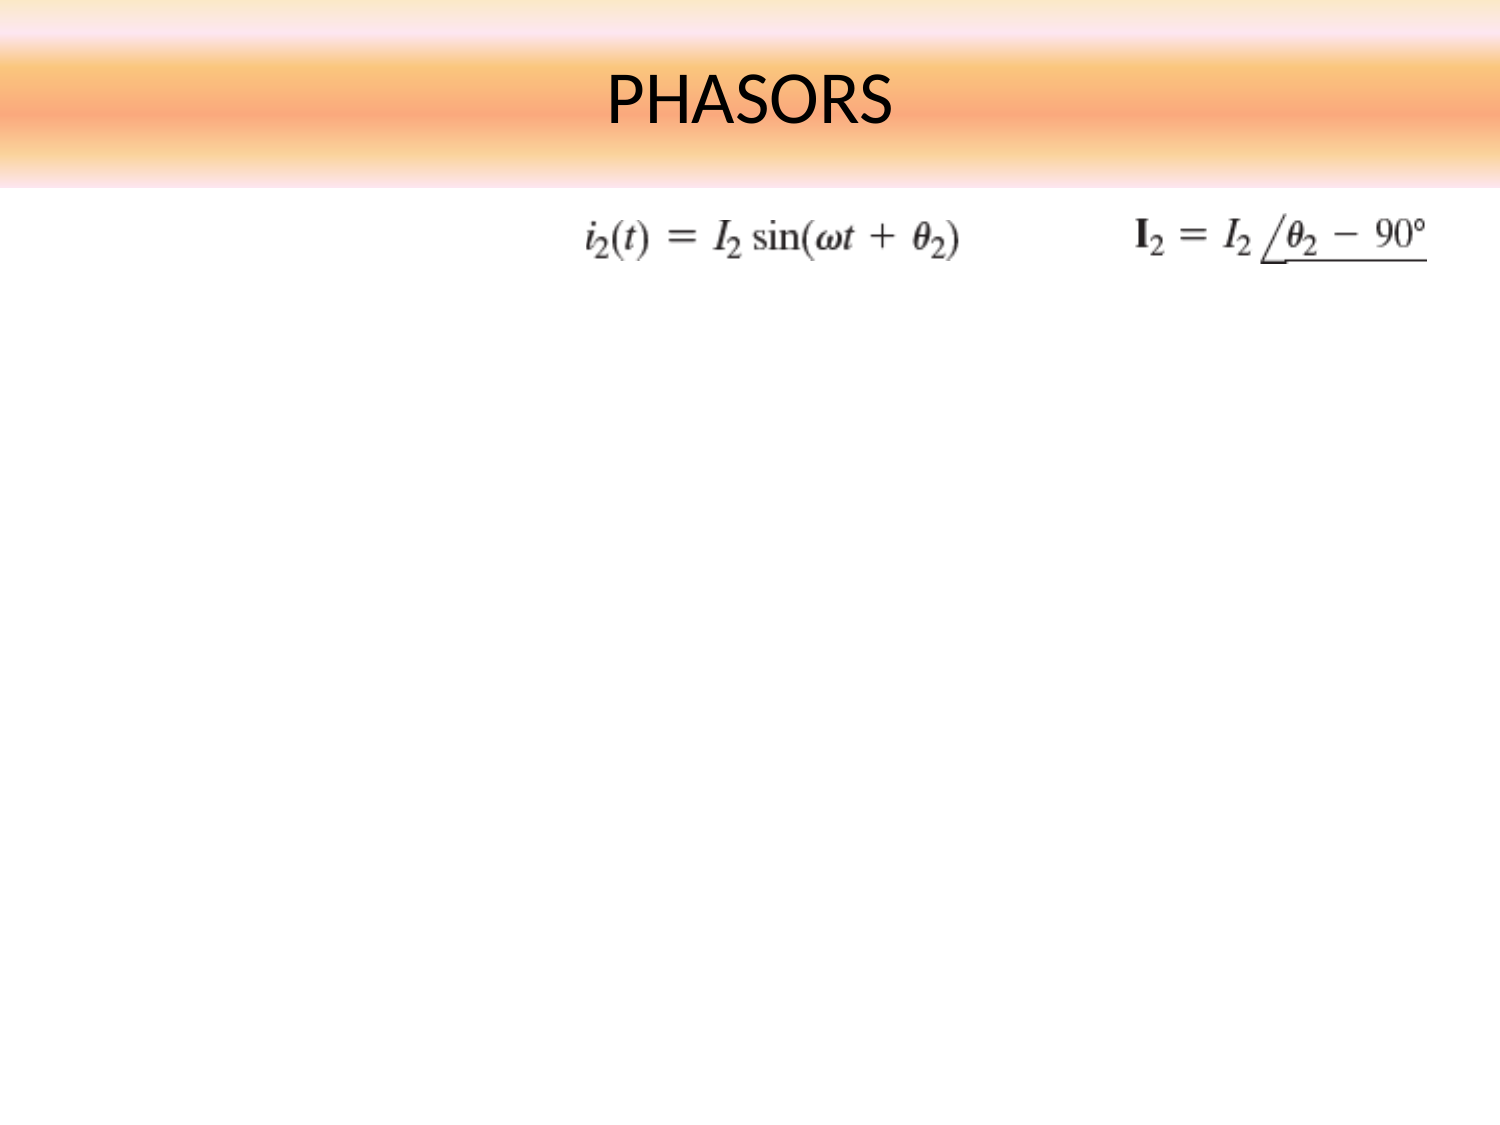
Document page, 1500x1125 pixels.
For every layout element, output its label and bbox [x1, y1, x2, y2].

picture [1135, 213, 1427, 264]
picture [0, 0, 1500, 188]
picture [586, 220, 959, 261]
